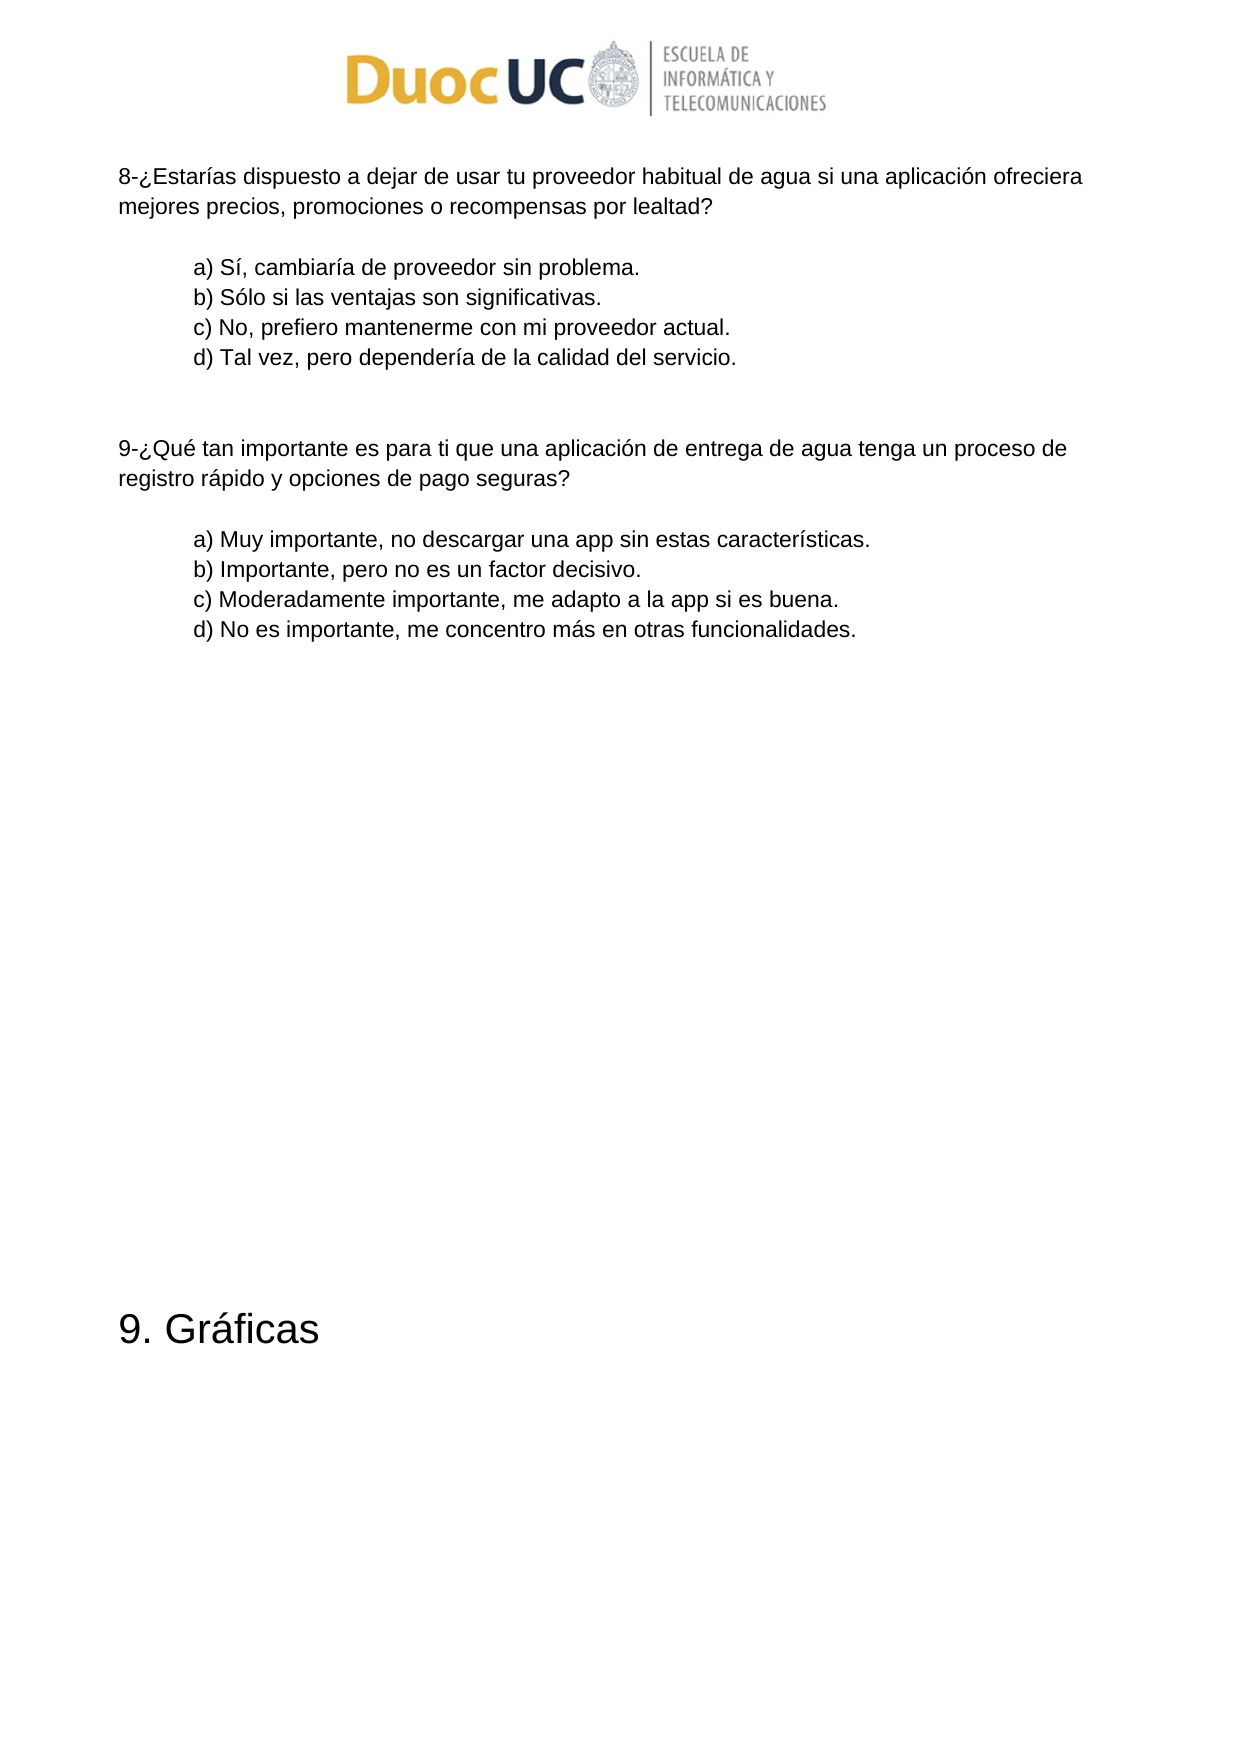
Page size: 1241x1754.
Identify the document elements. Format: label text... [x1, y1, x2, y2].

text a) Sí, cambiaría de proveedor sin problema. [193, 254, 1102, 280]
text 9-¿Qué tan importante es para ti que una aplicación de entrega de agua tenga un proceso de registro rápido y opciones de pago seguras? [118, 435, 1102, 491]
text d) Tal vez, pero dependería de la calidad del servicio. [193, 344, 1102, 371]
text c) Moderadamente importante, me adapto a la app si es buena. [193, 586, 1102, 612]
text d) No es importante, me concentro más en otras funcionalidades. [193, 616, 1102, 642]
text b) Importante, pero no es un factor decisivo. [193, 556, 1102, 582]
text c) No, prefiero mantenerme con mi proveedor actual. [193, 314, 1102, 340]
text 8-¿Estarías dispuesto a dejar de usar tu proveedor habitual de agua si una aplicación ofreciera mejores precios, promociones o recompensas por lealtad? [118, 163, 1102, 219]
text a) Muy importante, no descargar una app sin estas características. [193, 526, 1102, 552]
text b) Sólo si las ventajas son significativas. [193, 284, 1102, 310]
subtitle 9. Gráficas [118, 1304, 1102, 1352]
picture [338, 23, 840, 134]
